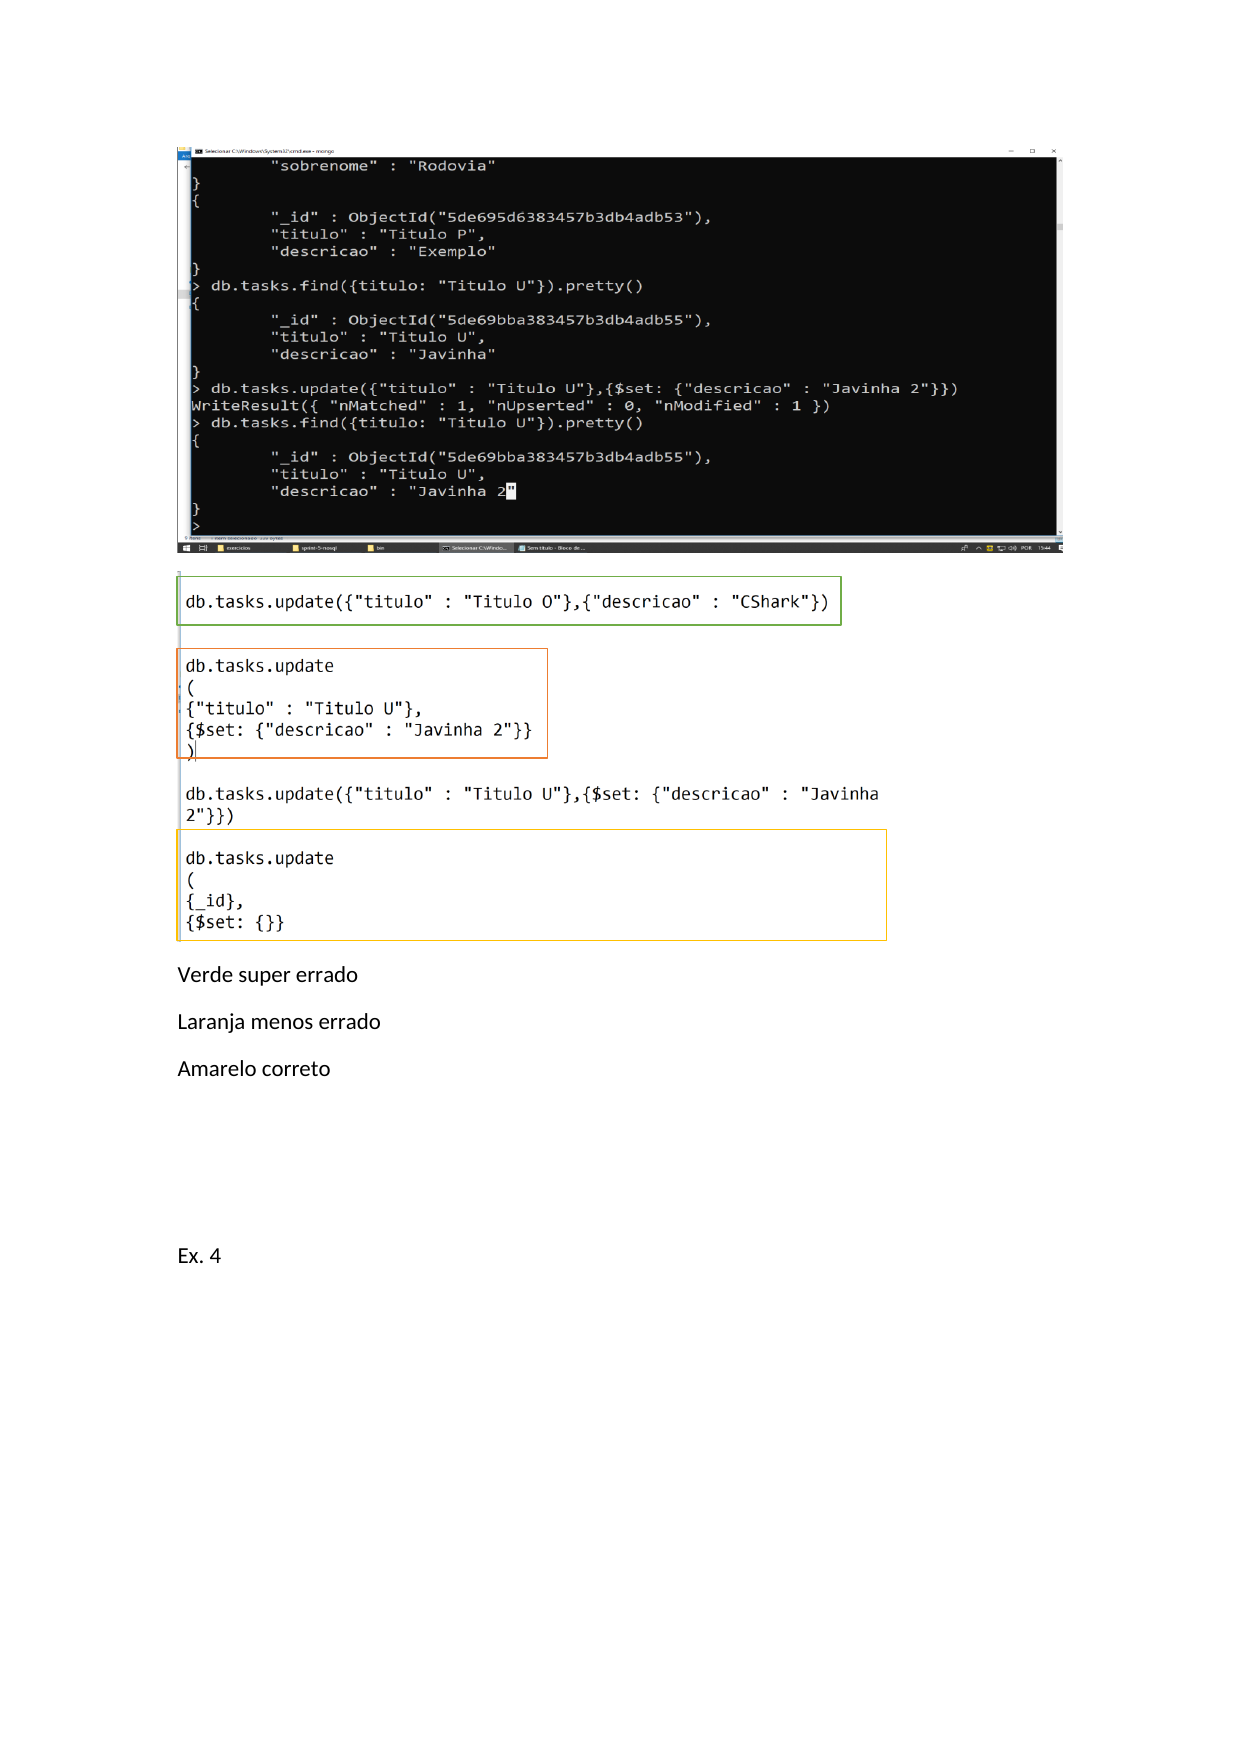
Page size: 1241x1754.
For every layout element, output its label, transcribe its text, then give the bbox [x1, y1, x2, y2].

picture [178, 577, 840, 624]
picture [178, 830, 882, 940]
text Amarelo correto [177, 1054, 1063, 1082]
picture [178, 649, 547, 757]
picture [177, 571, 882, 829]
text Ex. 4 [177, 1242, 1063, 1269]
text Laranja menos errado [177, 1007, 1063, 1035]
picture [177, 147, 1063, 553]
text Verde super errado [177, 960, 1063, 988]
